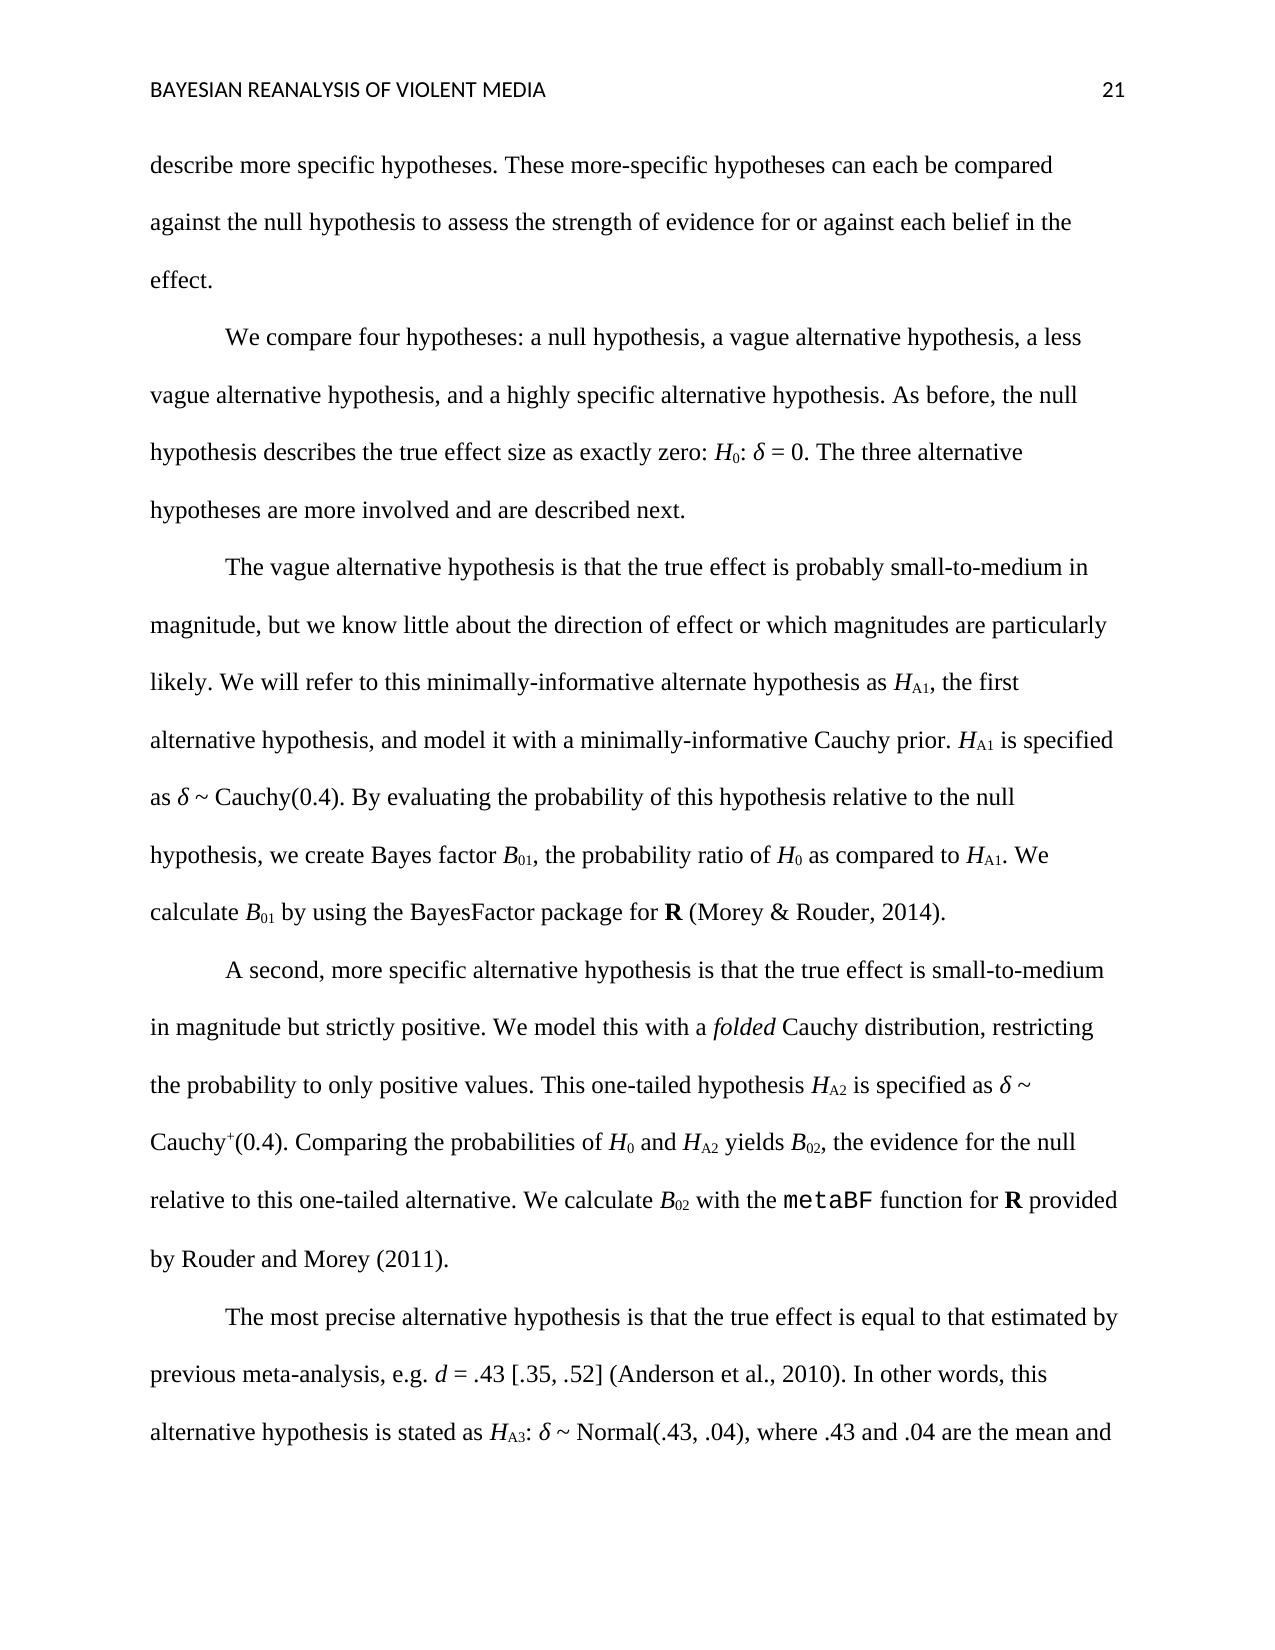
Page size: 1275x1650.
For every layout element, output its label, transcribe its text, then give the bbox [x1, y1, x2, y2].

text A second, more specific alternative hypothesis is that the true effect is small-to-medium in magnitude but strictly positive. We model this with a folded Cauchy distribution, restricting the probability to only positive values. This one-tailed hypothesis HA2 is specified as δ ~ Cauchy+(0.4). Comparing the probabilities of H0 and HA2 yields B02, the evidence for the null relative to this one-tailed alternative. We calculate B02 with the metaBF function for R provided by Rouder and Morey (2011). [150, 955, 1125, 1273]
text The vague alternative hypothesis is that the true effect is probably small-to-medium in magnitude, but we know little about the direction of effect or which magnitudes are particularly likely. We will refer to this minimally-informative alternate hypothesis as HA1, the first alternative hypothesis, and model it with a minimally-informative Cauchy prior. HA1 is specified as δ ~ Cauchy(0.4). By evaluating the probability of this hypothesis relative to the null hypothesis, we create Bayes factor B01, the probability ratio of H0 as compared to HA1. We calculate B01 by using the BayesFactor package for R (Morey & Rouder, 2014). [150, 552, 1125, 926]
text We compare four hypotheses: a null hypothesis, a vague alternative hypothesis, a less vague alternative hypothesis, and a highly specific alternative hypothesis. As before, the null hypothesis describes the true effect size as exactly zero: H0: δ = 0. The three alternative hypotheses are more involved and are described next. [150, 322, 1125, 524]
